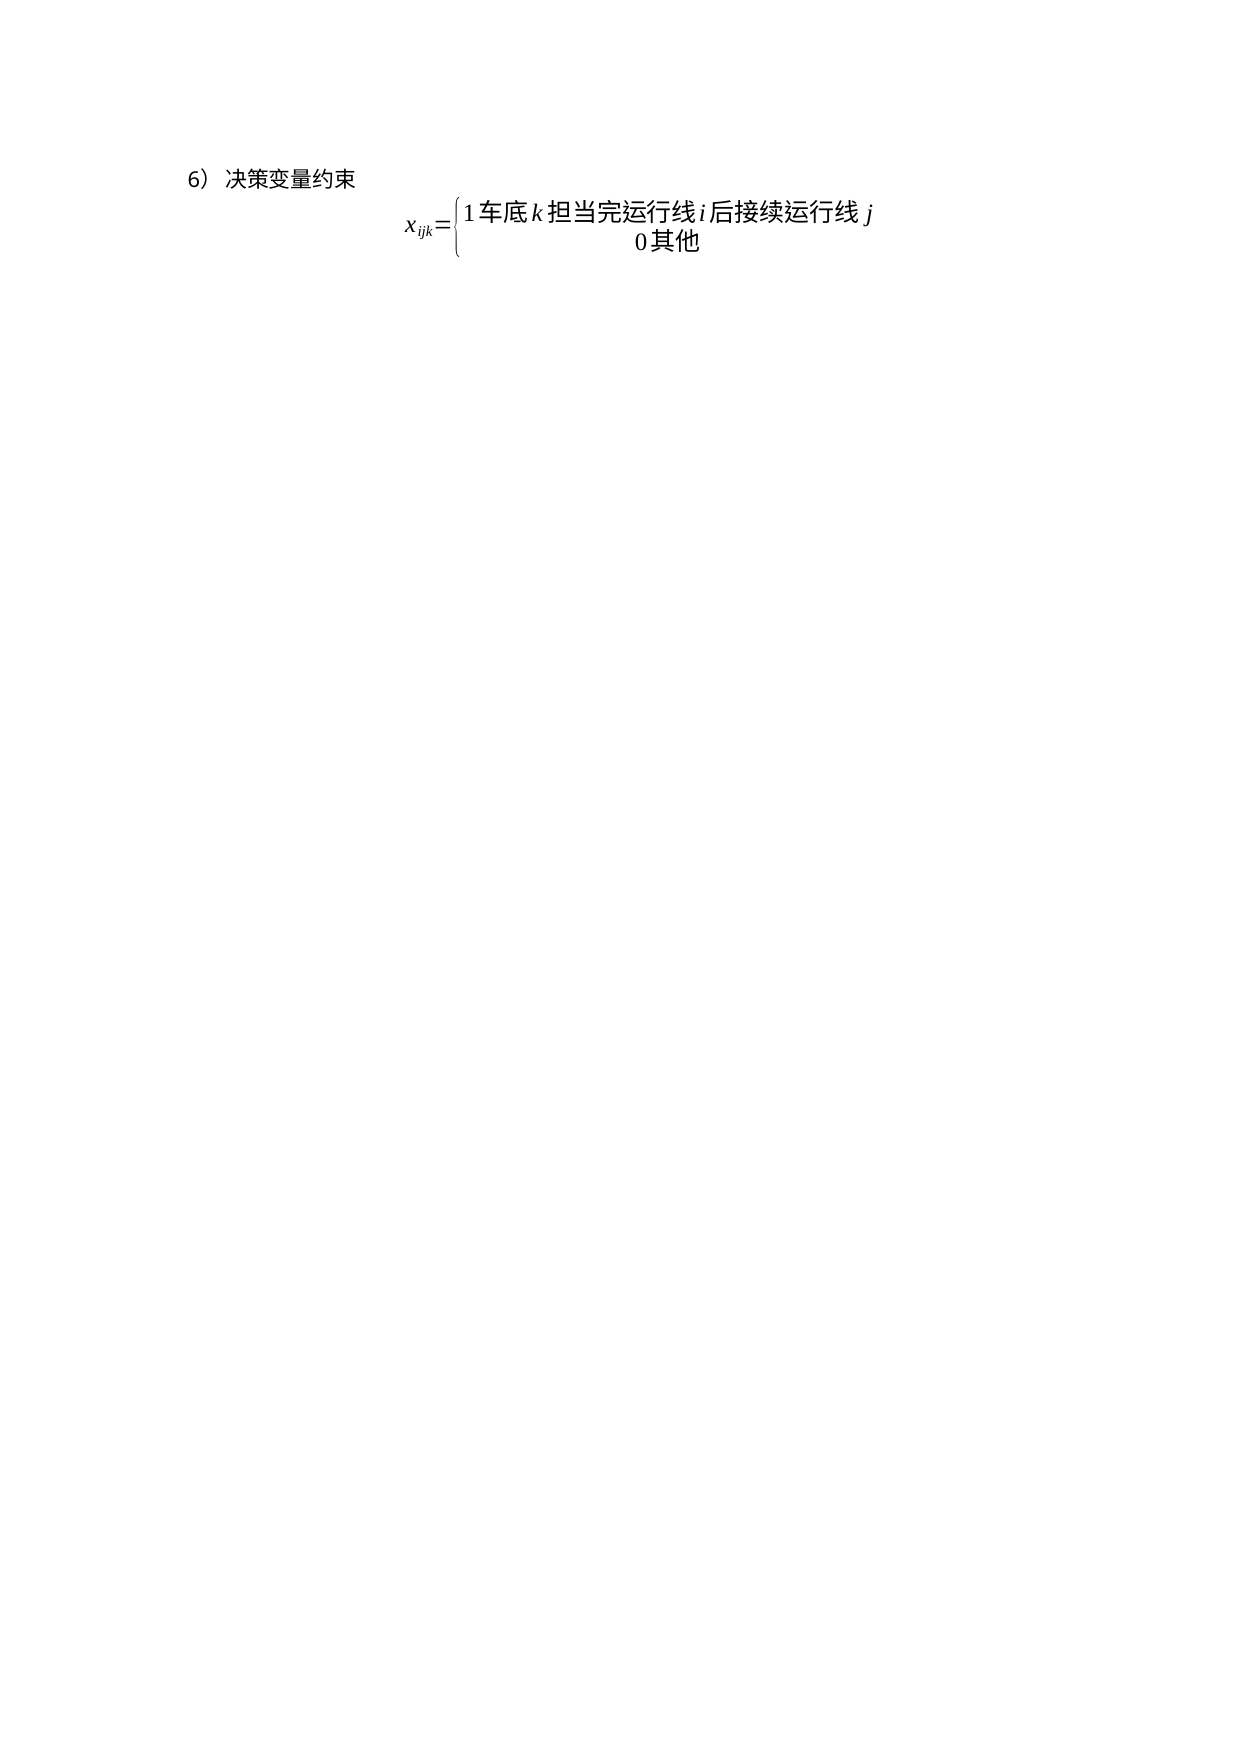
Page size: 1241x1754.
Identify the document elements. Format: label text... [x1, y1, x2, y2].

list 决策变量约束 [187, 162, 1053, 194]
